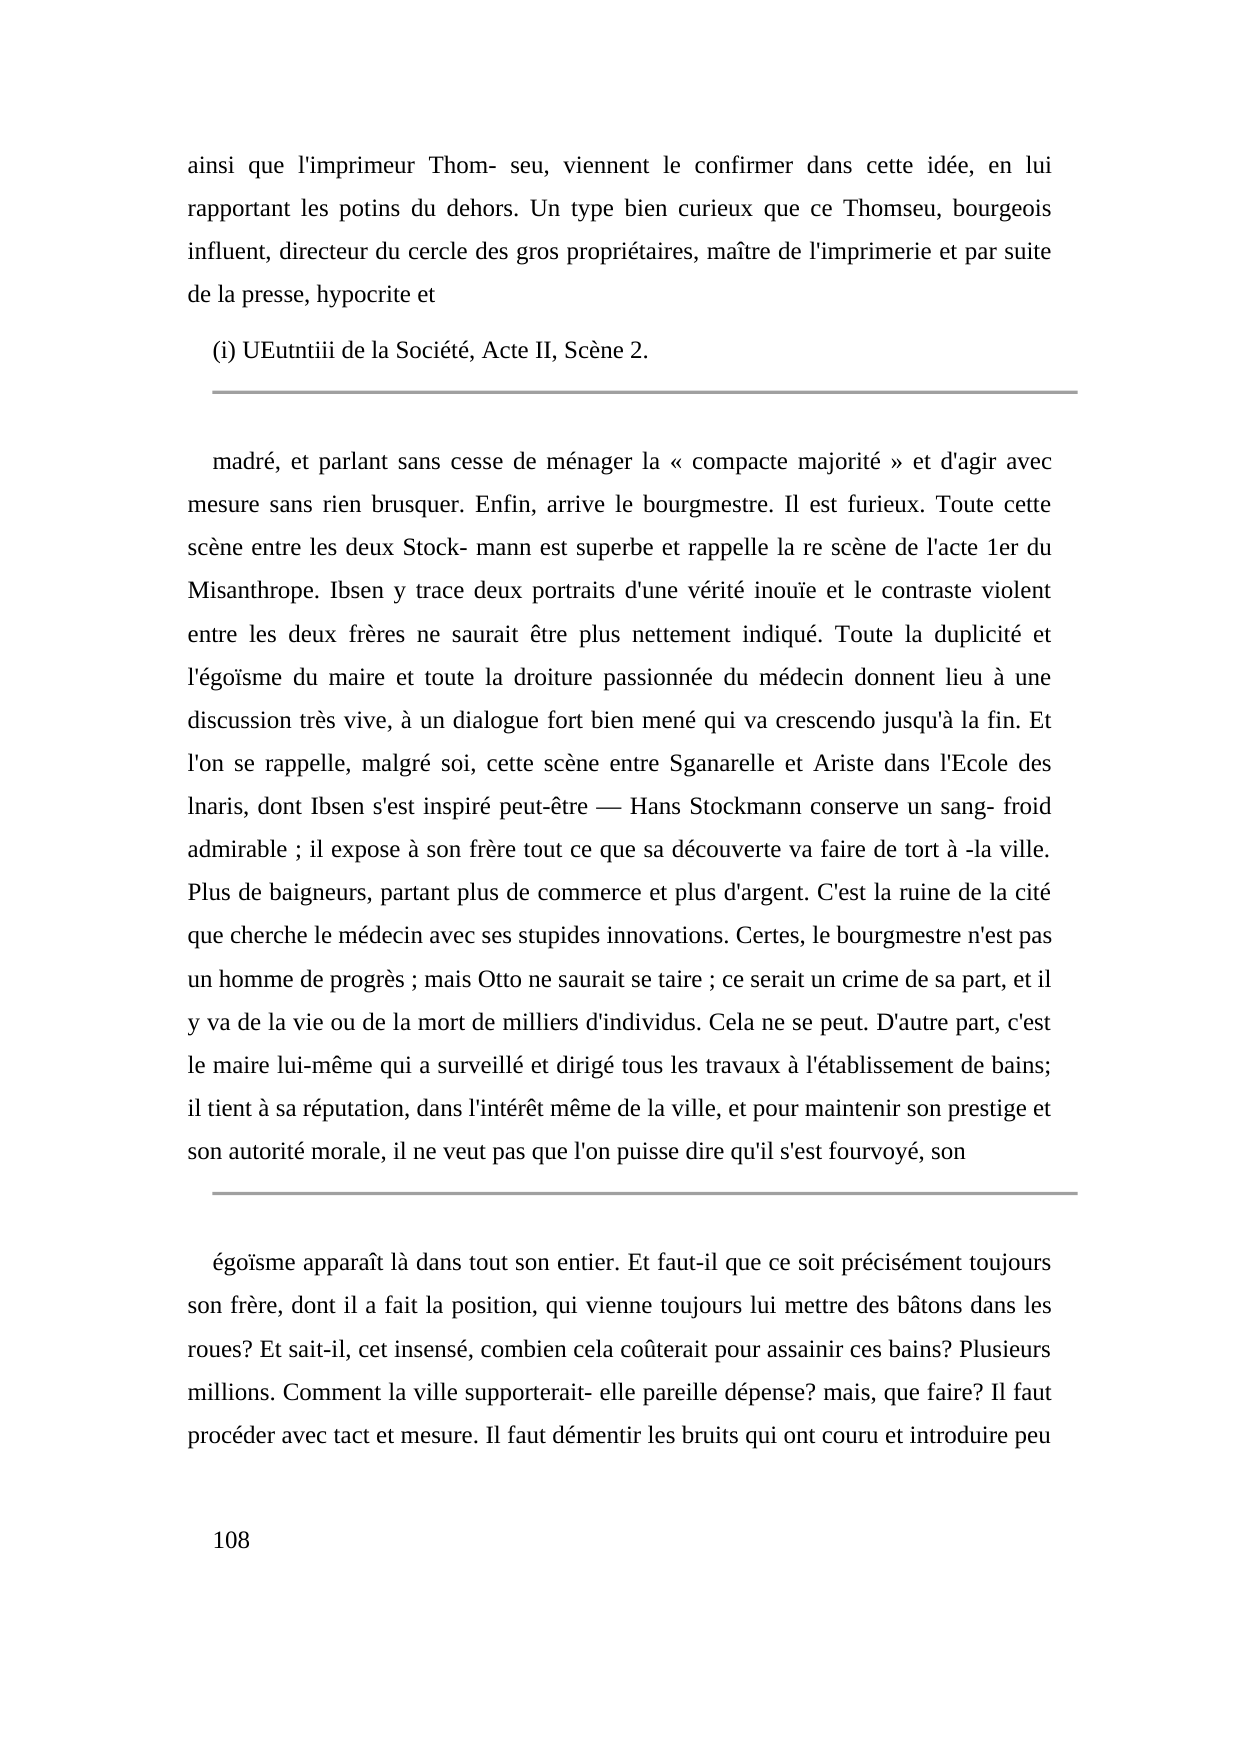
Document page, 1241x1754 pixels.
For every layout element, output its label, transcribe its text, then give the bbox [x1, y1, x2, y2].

text (i) UEutntiii de la Société, Acte II, Scène 2. [187, 335, 1053, 364]
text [187, 1247, 1053, 1449]
text madré, et parlant sans cesse de ménager la « compacte majorité » et d'agir avec mesure sans rien brusquer. Enfin, arrive le bourgmestre. Il est furieux. Toute cette scène entre les deux Stock- mann est superbe et rappelle la re scène de l'acte 1er du Misanthrope. Ibsen y trace deux portraits d'une vérité inouïe et le contraste violent entre les deux frères ne saurait être plus nettement indiqué. Toute la duplicité et l'égoïsme du maire et toute la droiture passionnée du médecin donnent lieu à une discussion très vive, à un dialogue fort bien mené qui va crescendo jusqu'à la fin. Et l'on se rappelle, malgré soi, cette scène entre Sganarelle et Ariste dans l'Ecole des lnaris, dont Ibsen s'est inspiré peut-être — Hans Stockmann conserve un sang- froid admirable ; il expose à son frère tout ce que sa découverte va faire de tort à -la ville. Plus de baigneurs, partant plus de commerce et plus d'argent. C'est la ruine de la cité que cherche le médecin avec ses stupides innovations. Certes, le bourgmestre n'est pas un homme de progrès ; mais Otto ne saurait se taire ; ce serait un crime de sa part, et il y va de la vie ou de la mort de milliers d'individus. Cela ne se peut. D'autre part, c'est le maire lui-même qui a surveillé et dirigé tous les travaux à l'établissement de bains; il tient à sa réputation, dans l'intérêt même de la ville, et pour maintenir son prestige et son autorité morale, il ne veut pas que l'on puisse dire qu'il s'est fourvoyé, son [187, 446, 1053, 1165]
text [187, 150, 1053, 308]
